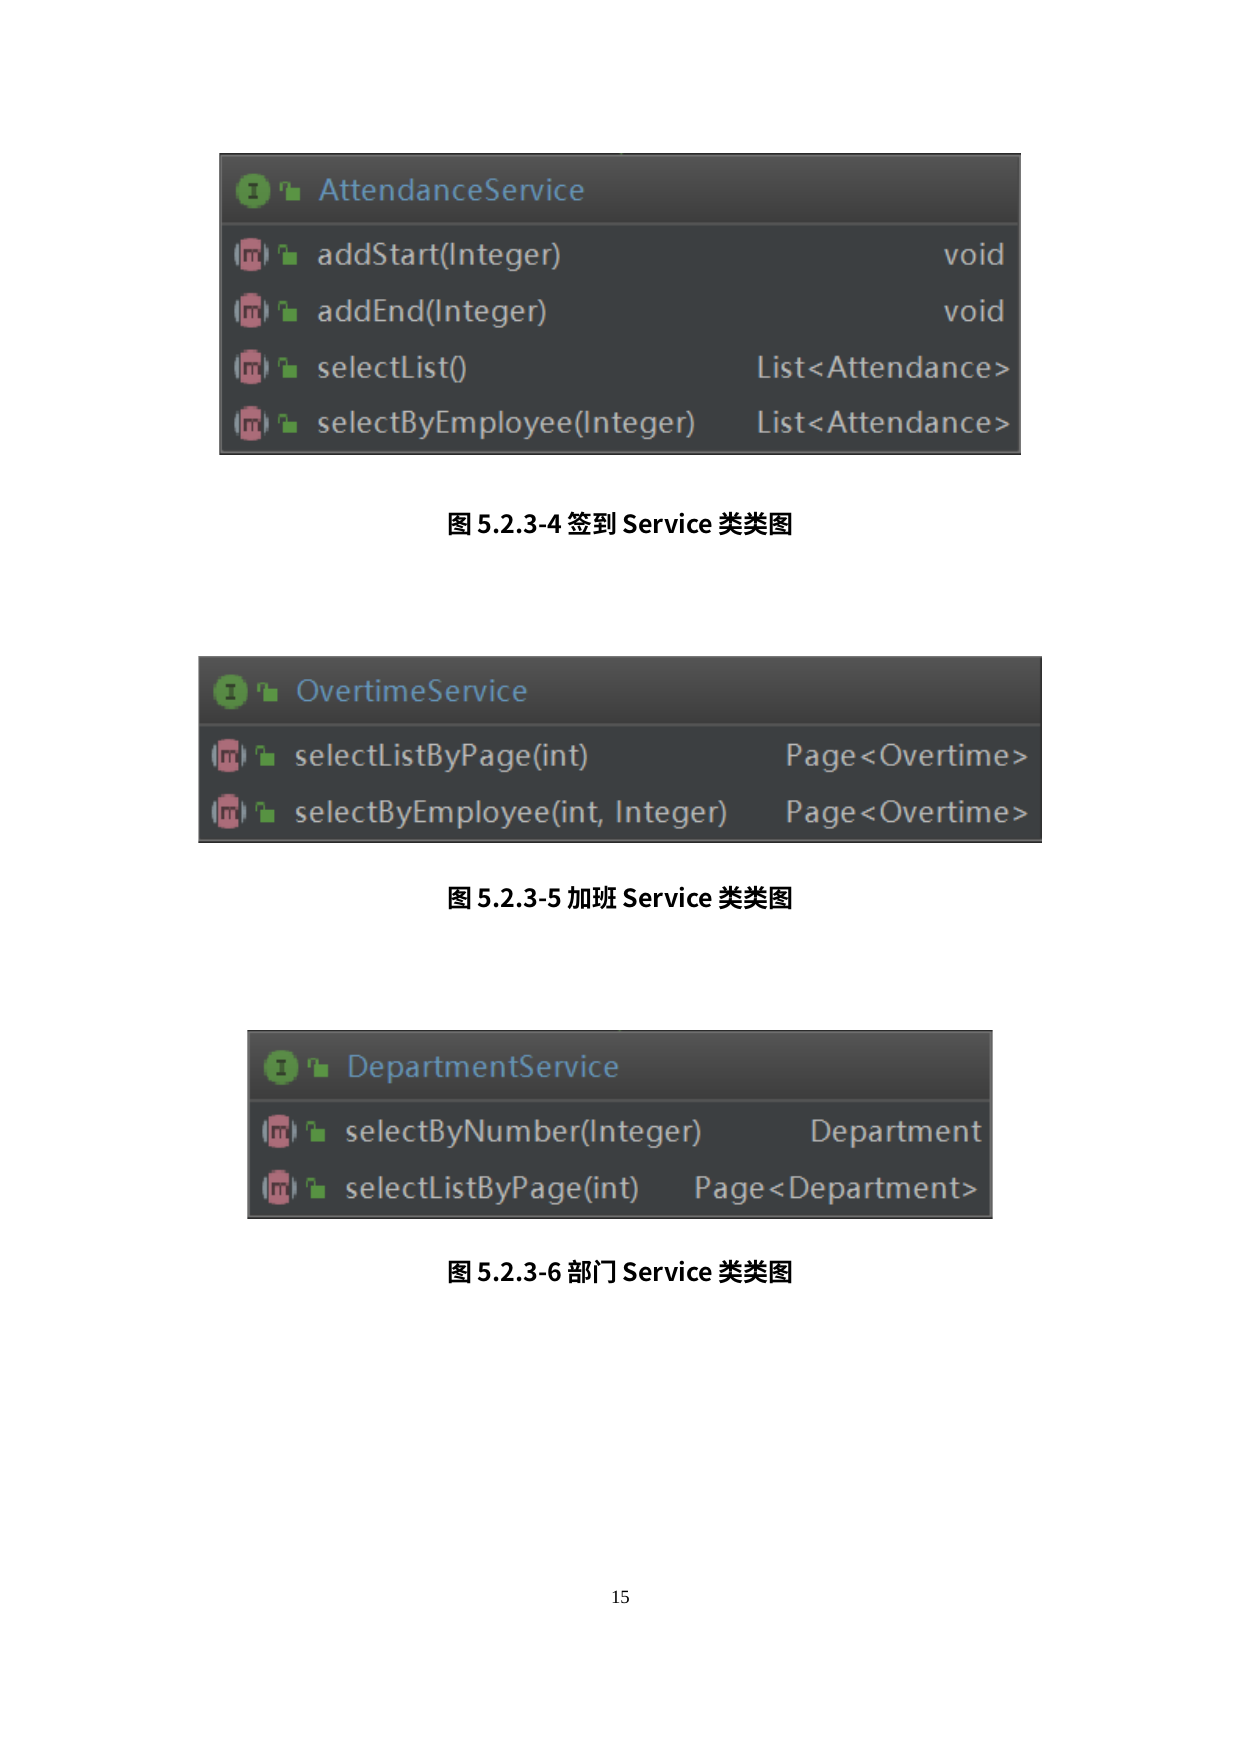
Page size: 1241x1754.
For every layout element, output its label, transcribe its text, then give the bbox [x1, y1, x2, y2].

text 图5.2.3-4 签到Service类类图 [187, 491, 1053, 556]
picture [198, 656, 1042, 843]
picture [219, 153, 1021, 455]
picture [247, 1030, 993, 1219]
text 图5.2.3-6 部门Service类类图 [187, 1238, 1053, 1303]
text 图5.2.3-5 加班Service类类图 [187, 864, 1053, 929]
